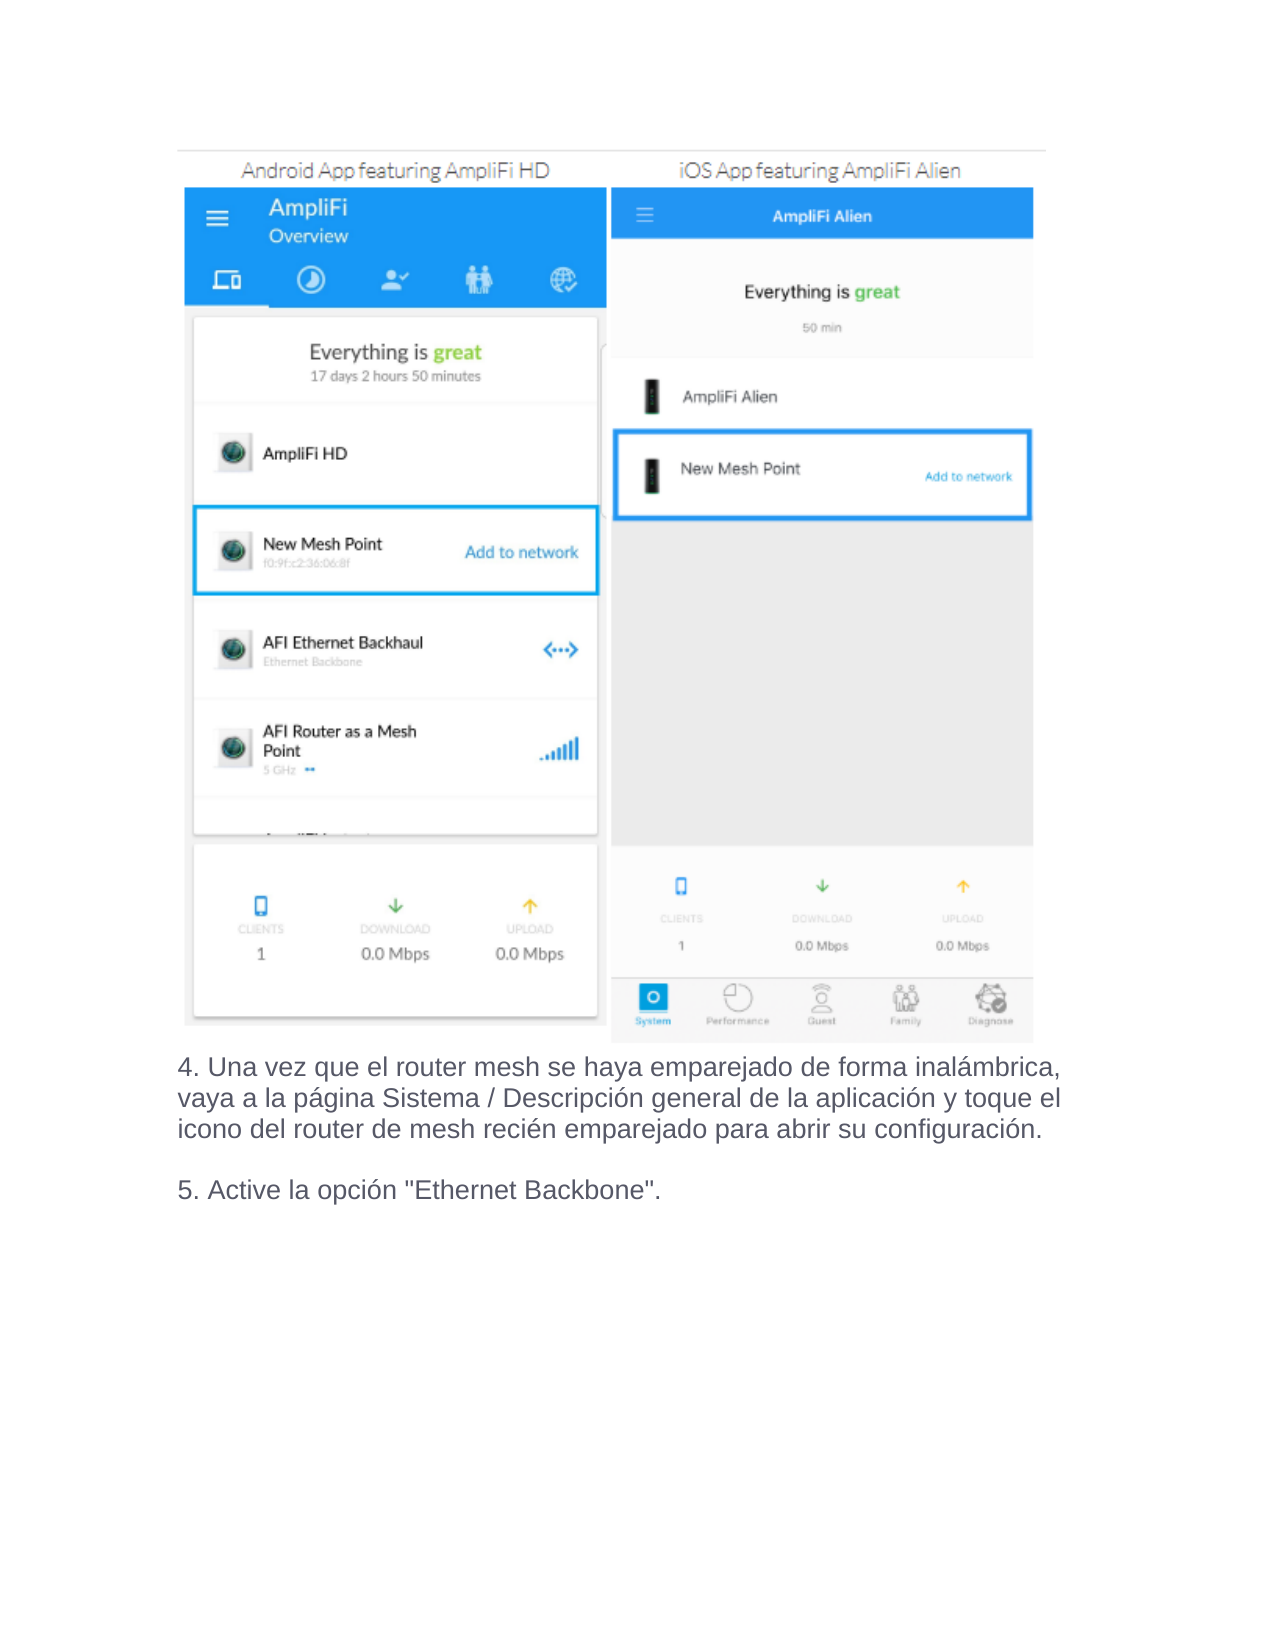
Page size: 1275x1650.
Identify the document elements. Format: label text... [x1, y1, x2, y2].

text 5. Active la opción "Ethernet Backbone". [177, 1174, 1098, 1205]
text 4. Una vez que el router mesh se haya emparejado de forma inalámbrica, vaya a la página Sistema / Descripción general de la aplicación y toque el icono del router de mesh recién emparejado para abrir su configuración. [177, 1051, 1098, 1144]
picture [177, 147, 1046, 1051]
